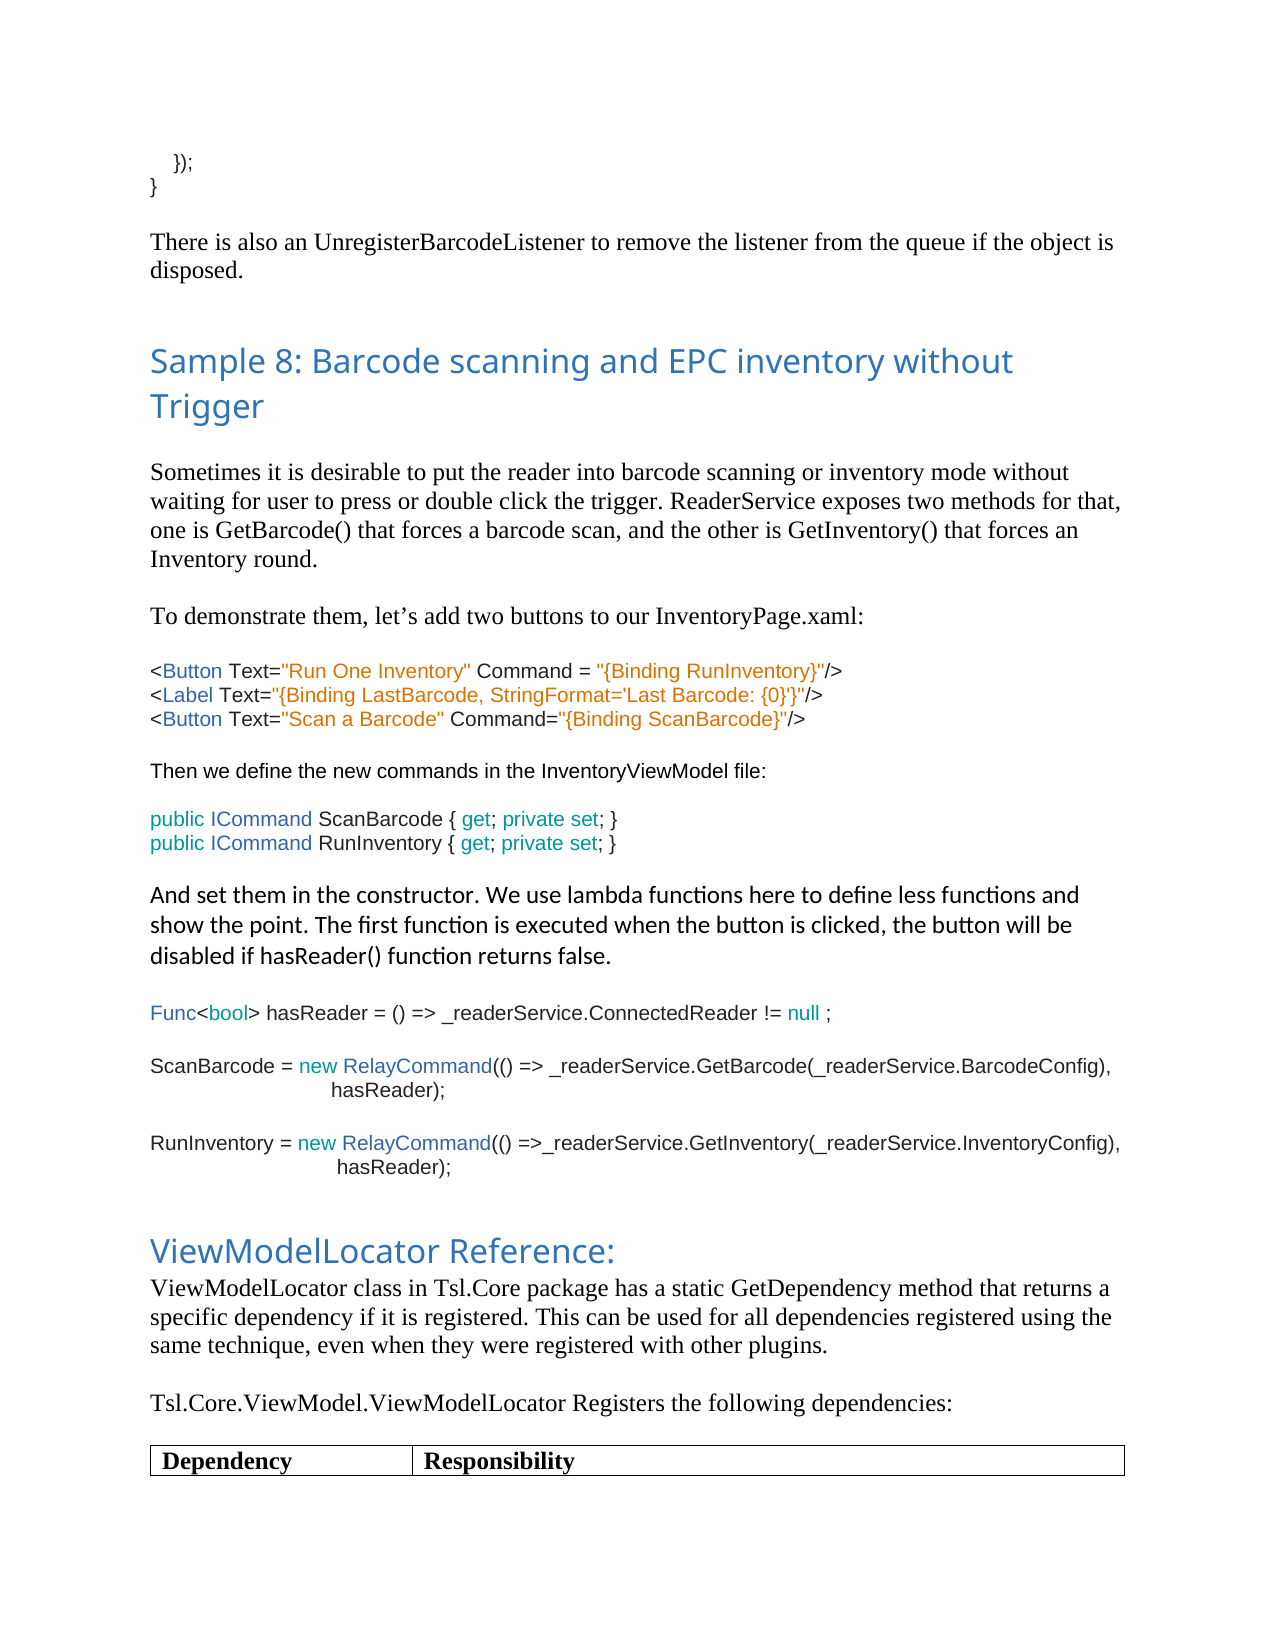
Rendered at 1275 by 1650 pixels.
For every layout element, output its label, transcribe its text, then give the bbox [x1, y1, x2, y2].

text Func<bool> hasReader = () => _readerService.ConnectedReader != null ; [150, 1001, 1125, 1054]
subtitle ViewModelLocator Reference: [150, 1227, 1125, 1273]
subtitle Sample 8: Barcode scanning and EPC inventory without Trigger [150, 338, 1125, 429]
text ViewModelLocator class in Tsl.Core package has a static GetDependency method that returns a specific dependency if it is registered. This can be used for all dependencies registered using the same technique, even when they were registered with other plugins. [150, 1273, 1125, 1359]
text public ICommand ScanBarcode { get; private set; } public ICommand RunInventory { get; private set; } [150, 807, 1125, 855]
text Tsl.Core.ViewModel.ViewModelLocator Registers the following dependencies: [150, 1388, 1125, 1417]
text ScanBarcode = new RelayCommand(() => _readerService.GetBarcode(_readerService.BarcodeConfig), hasReader); [150, 1054, 1125, 1131]
text And set them in the constructor. We use lambda functions here to define less functions and show the point. The first function is executed when the button is clicked, the button will be disabled if hasReader() function returns false. [150, 879, 1125, 971]
table_header Dependency [151, 1446, 412, 1475]
text Then we define the new commands in the InventoryViewModel file: [150, 759, 1125, 783]
text RunInventory = new RelayCommand(() =>_readerService.GetInventory(_readerService.InventoryConfig), hasReader); [150, 1131, 1125, 1178]
text Sometimes it is desirable to put the reader into barcode scanning or inventory mode without waiting for user to press or double click the trigger. ReaderService exposes two methods for that, one is GetBarcode() that forces a barcode scan, and the other is GetInventory() that forces an Inventory round. [150, 457, 1125, 572]
text There is also an UnregisterBarcodeListener to remove the listener from the queue if the object is disposed. [150, 227, 1125, 284]
table_header Responsibility [413, 1446, 1124, 1475]
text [150, 150, 1125, 198]
text <Button Text="Run One Inventory" Command = "{Binding RunInventory}"/> <Label Text="{Binding LastBarcode, StringFormat='Last Barcode: {0}'}"/> <Button Text="Scan a Barcode" Command="{Binding ScanBarcode}"/> [150, 659, 1125, 731]
text To demonstrate them, let’s add two buttons to our InventoryPage.xaml: [150, 601, 1125, 630]
